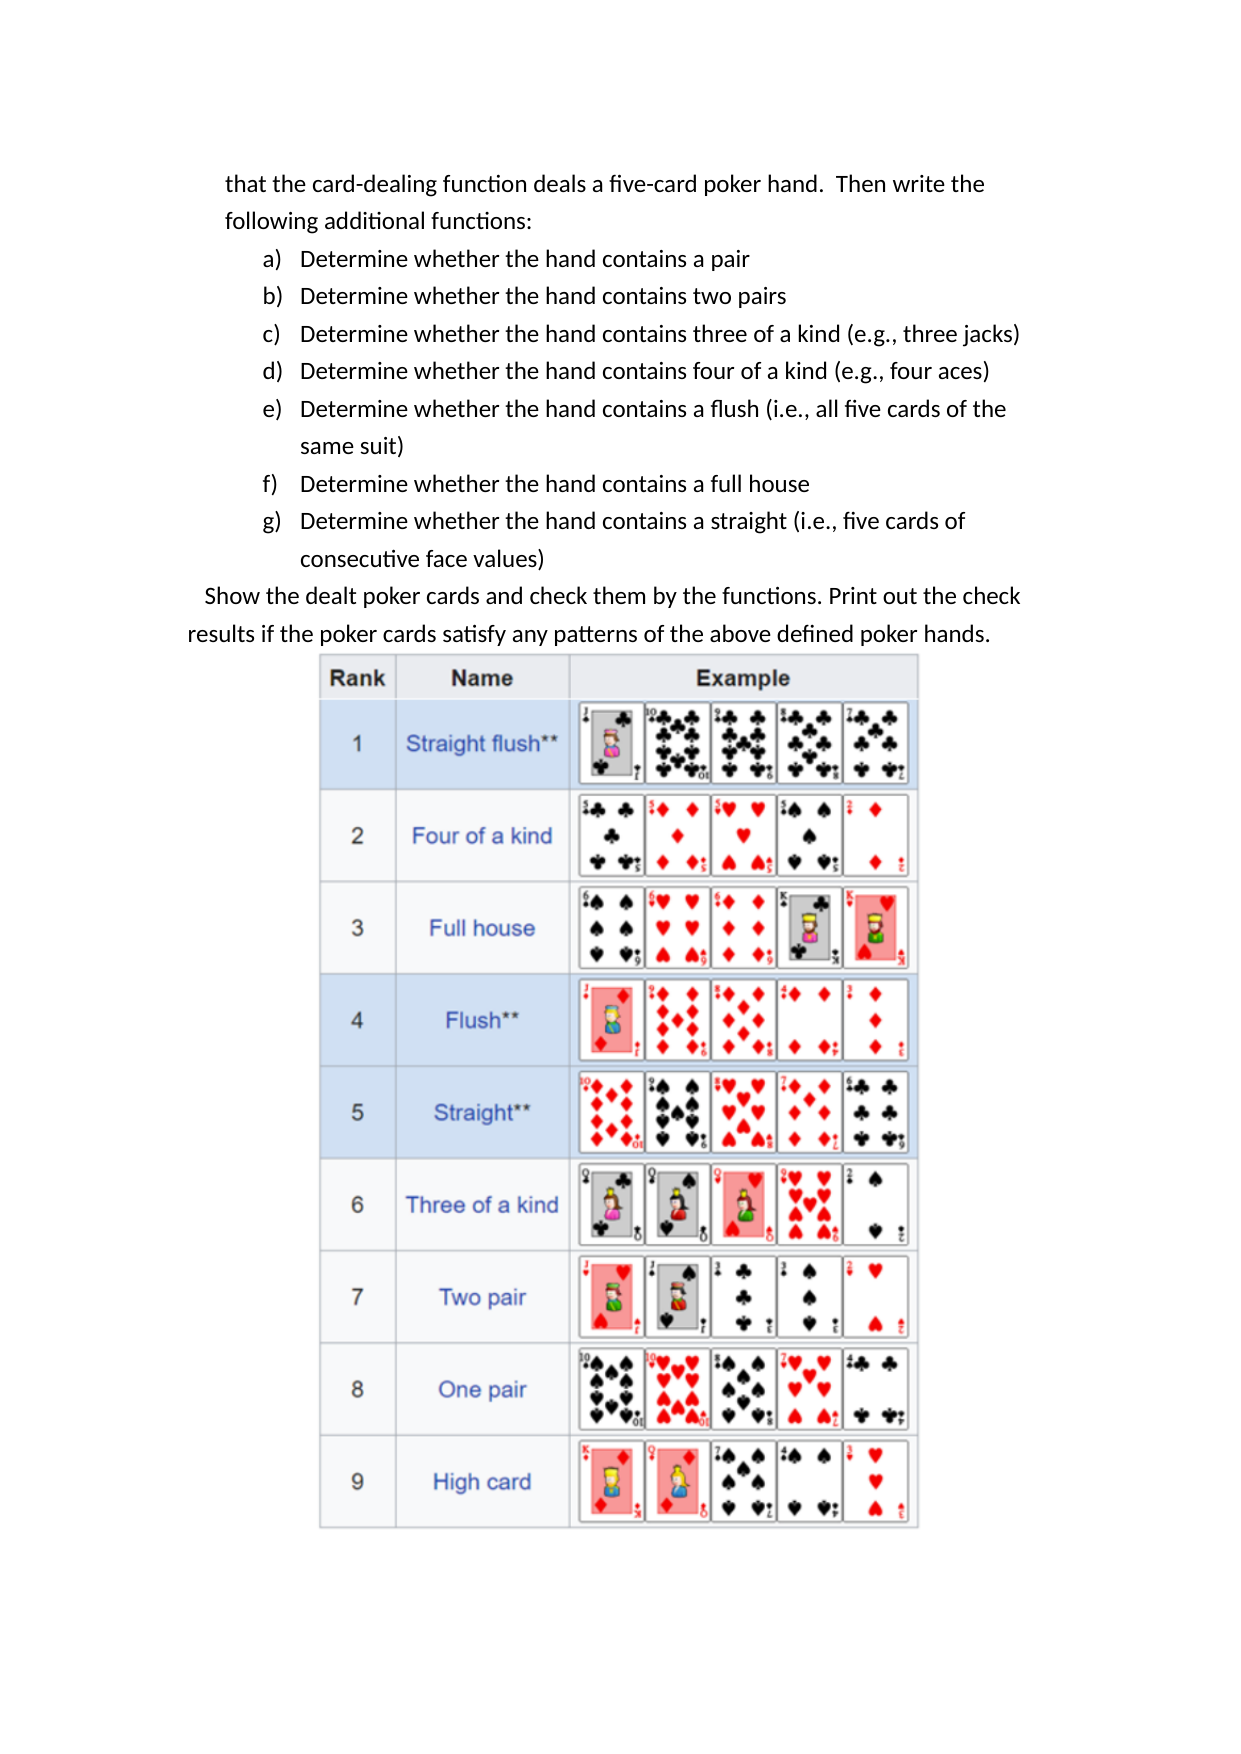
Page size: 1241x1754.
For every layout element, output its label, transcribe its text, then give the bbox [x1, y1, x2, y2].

list Determine whether the hand contains four of a kind (e.g., four aces) [262, 352, 1053, 389]
list Determine whether the hand contains a full house [262, 464, 1053, 502]
list Determine whether the hand contains a pair [262, 239, 1053, 277]
list Determine whether the hand contains two pairs [262, 277, 1053, 314]
list Determine whether the hand contains three of a kind (e.g., three jacks) [262, 314, 1053, 352]
picture [314, 652, 927, 1533]
list Determine whether the hand contains a straight (i.e., five cards of consecutive face values) [262, 502, 1053, 577]
text Show the dealt poker cards and check them by the functions. Print out the check results if the poker cards satisfy any patterns of the above defined poker hands. [187, 577, 1053, 652]
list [187, 164, 1053, 239]
list Determine whether the hand contains a flush (i.e., all five cards of the same suit) [262, 389, 1053, 464]
